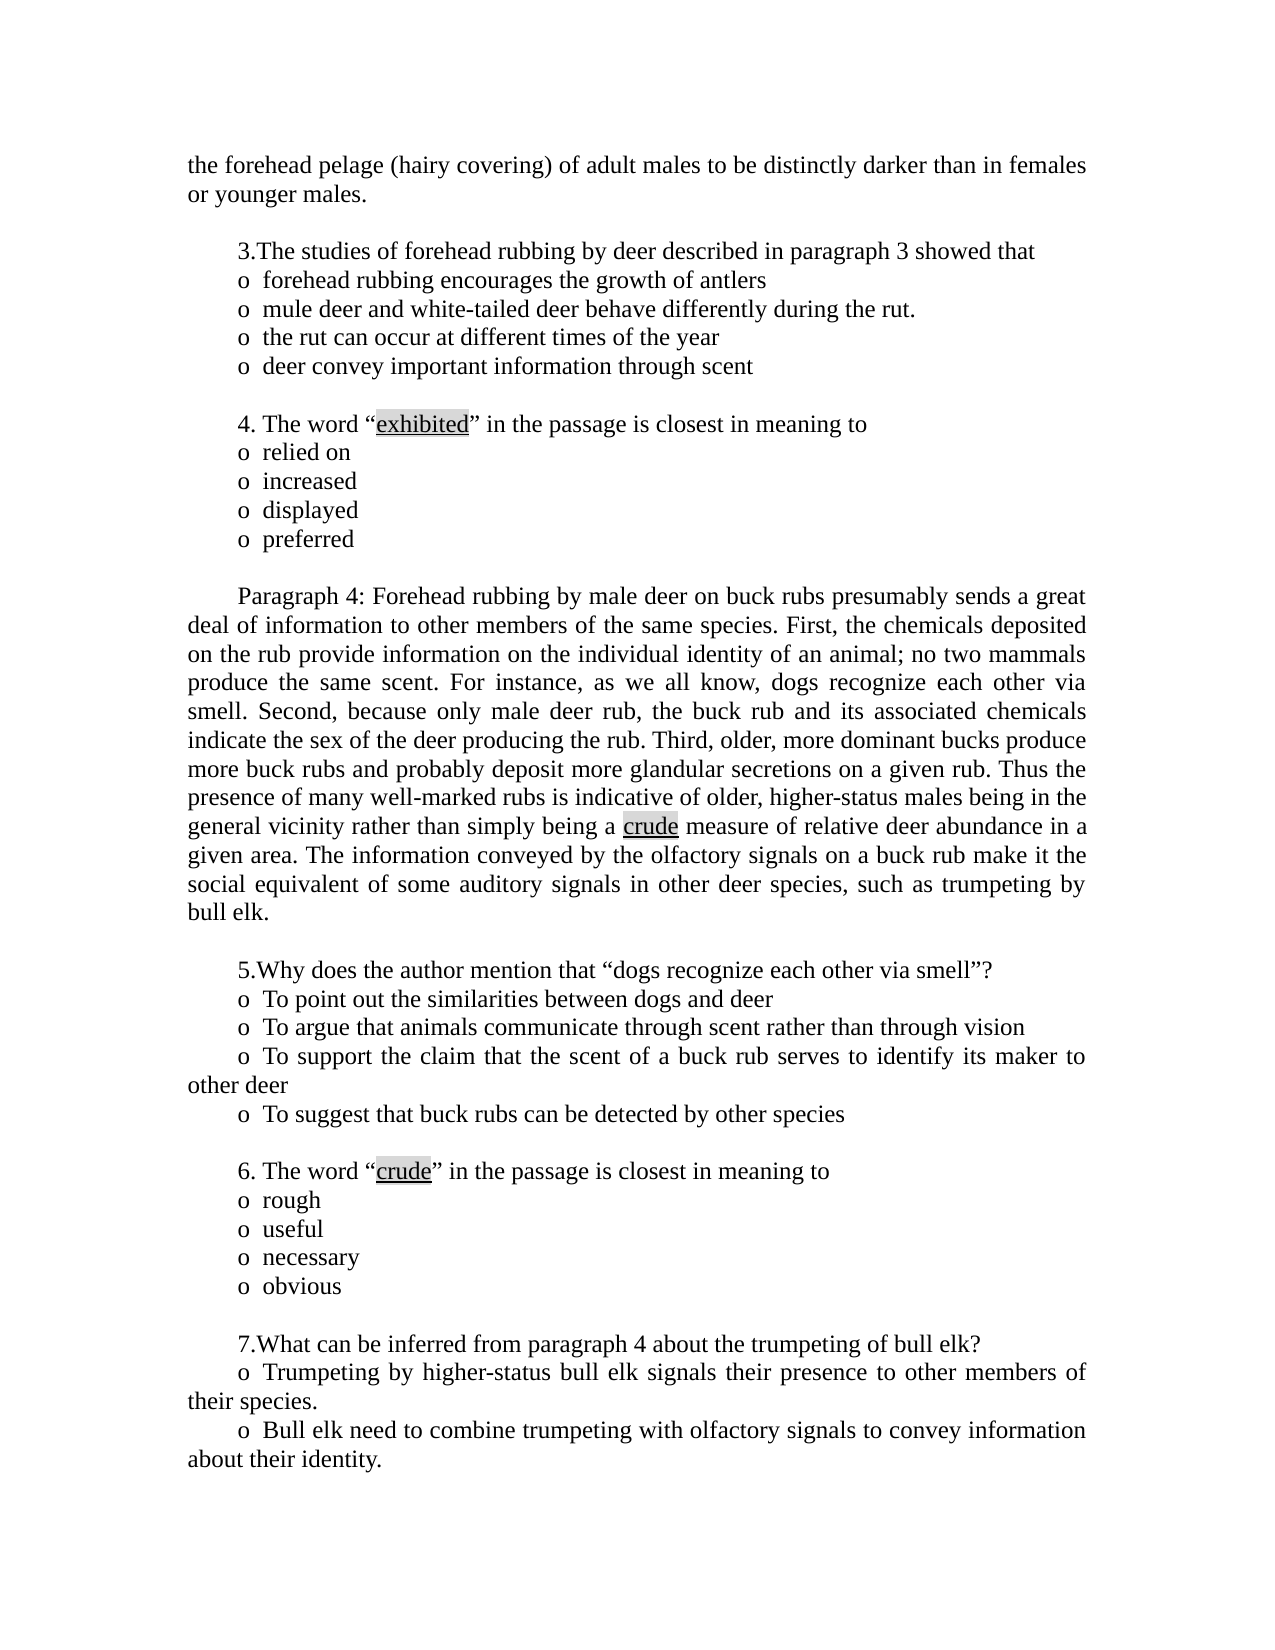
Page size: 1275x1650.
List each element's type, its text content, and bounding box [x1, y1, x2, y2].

text o To point out the similarities between dogs and deer [187, 984, 1087, 1012]
text o preferred [187, 524, 1087, 552]
text o increased [187, 466, 1087, 495]
text 5.Why does the author mention that “dogs recognize each other via smell”? [187, 955, 1087, 984]
text o rough [187, 1185, 1087, 1214]
text o necessary [187, 1242, 1087, 1271]
text o useful [187, 1214, 1087, 1242]
text 3.The studies of forehead rubbing by deer described in paragraph 3 showed that [187, 236, 1087, 265]
text o the rut can occur at different times of the year [187, 322, 1087, 351]
text 4. The word “exhibited” in the passage is closest in meaning to [187, 409, 376, 437]
text 7.What can be inferred from paragraph 4 about the trumpeting of bull elk? [187, 1329, 1087, 1357]
text o mule deer and white-tailed deer behave differently during the rut. [187, 294, 1087, 322]
text o deer convey important information through scent [187, 351, 1087, 380]
text o displayed [187, 495, 1087, 524]
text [187, 150, 1087, 207]
text o forehead rubbing encourages the growth of antlers [187, 265, 1087, 294]
text o obvious [187, 1271, 1087, 1300]
text o To support the claim that the scent of a buck rub serves to identify its maker to other deer [187, 1041, 1087, 1099]
text Paragraph 4: Forehead rubbing by male deer on buck rubs presumably sends a great deal of information to other members of the same species. First, the chemicals deposited on the rub provide information on the individual identity of an animal; no two mammals produce the same scent. For instance, as we all know, dogs recognize each other via smell. Second, because only male deer rub, the buck rub and its associated chemicals indicate the sex of the deer producing the rub. Third, older, more dominant bucks produce more buck rubs and probably deposit more glandular secretions on a given rub. Thus the presence of many well-marked rubs is indicative of older, higher-status males being in the general vicinity rather than simply being a crude measure of relative deer abundance in a given area. The information conveyed by the olfactory signals on a buck rub make it the social equivalent of some auditory signals in other deer species, such as trumpeting by bull elk. [187, 581, 1087, 926]
text o Bull elk need to combine trumpeting with olfactory signals to convey information about their identity. [187, 1415, 1087, 1472]
text o relied on [187, 437, 1087, 466]
text 6. The word “crude” in the passage is closest in meaning to [431, 1156, 1087, 1185]
text o Trumpeting by higher-status bull elk signals their presence to other members of their species. [187, 1357, 1087, 1415]
text o To argue that animals communicate through scent rather than through vision [187, 1012, 1087, 1041]
text 6. The word “crude” in the passage is closest in meaning to [187, 1156, 376, 1185]
text o To suggest that buck rubs can be detected by other species [187, 1099, 1087, 1127]
text 4. The word “exhibited” in the passage is closest in meaning to [469, 409, 1087, 437]
